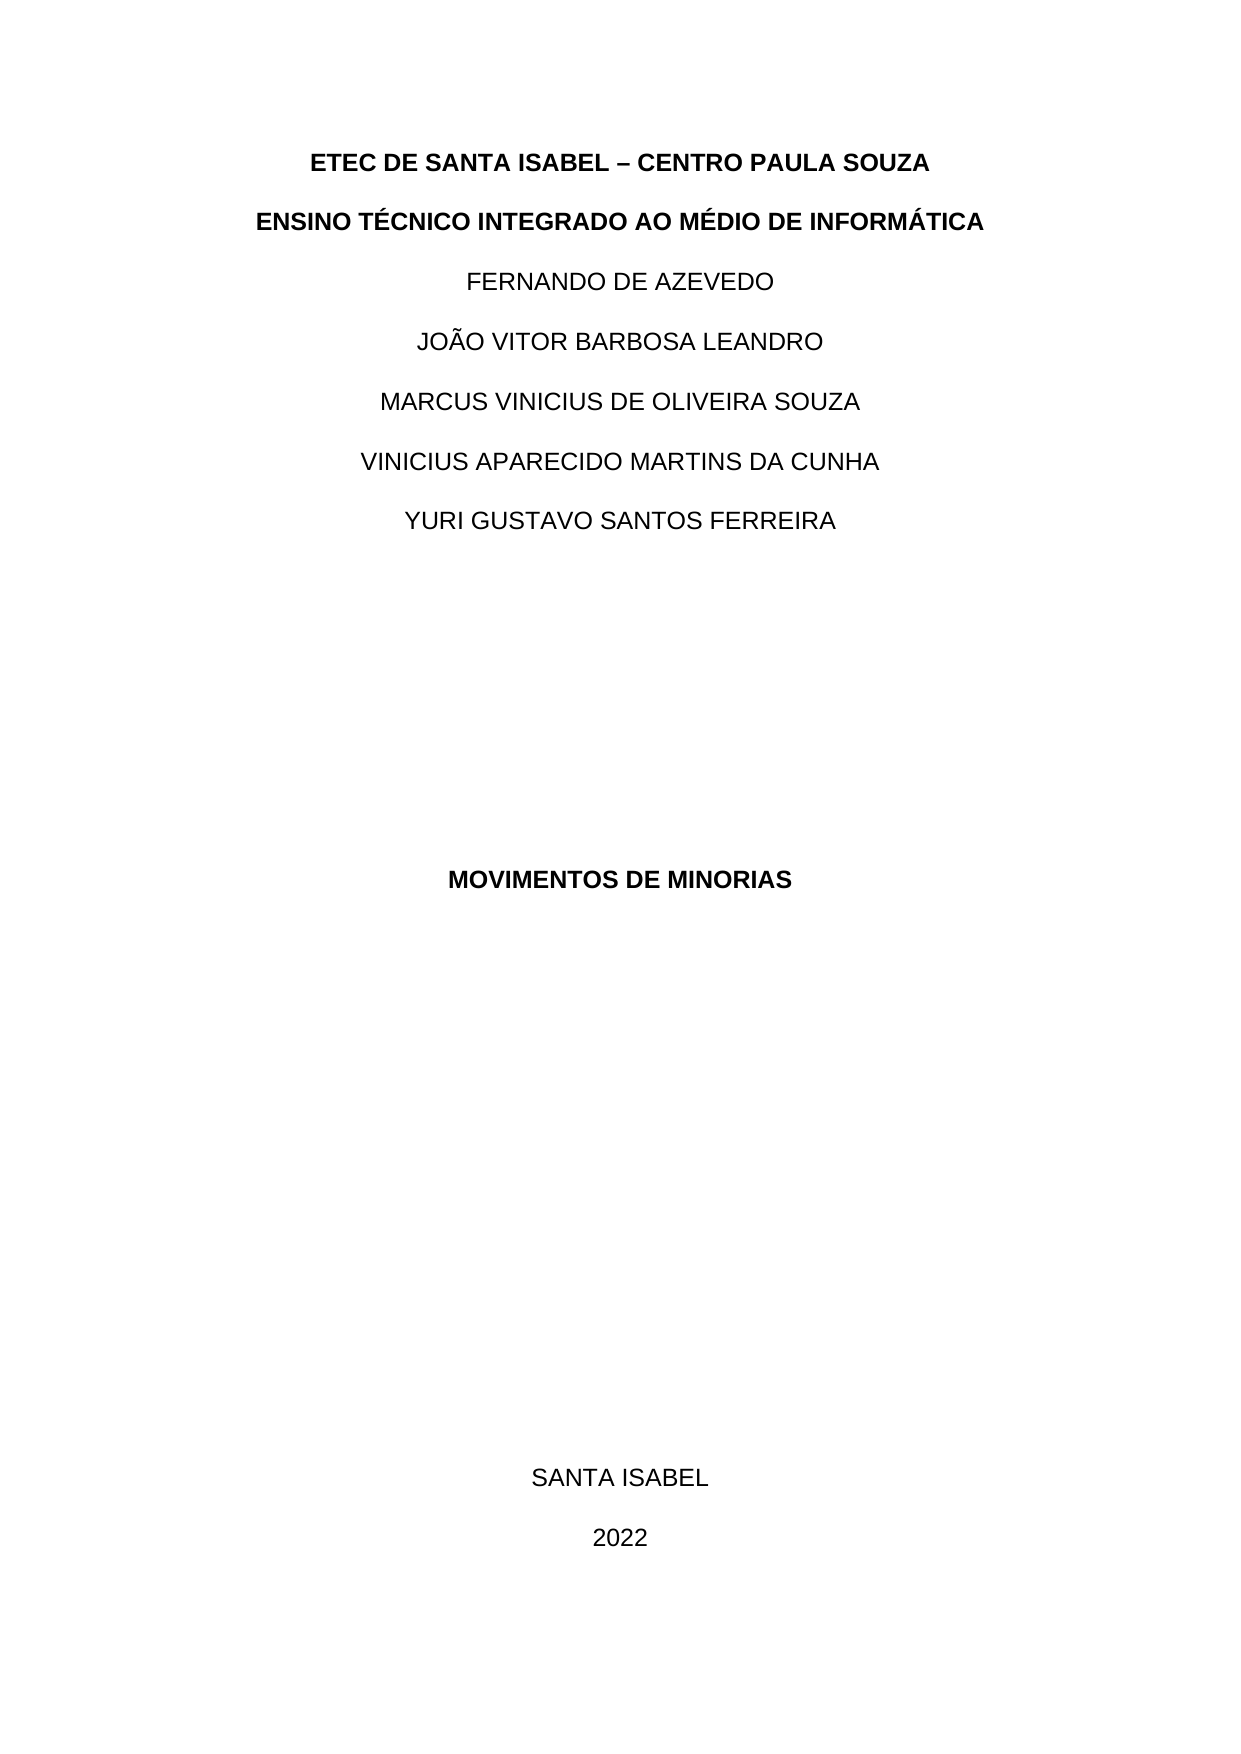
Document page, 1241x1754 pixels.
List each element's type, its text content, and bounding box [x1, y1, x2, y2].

text JOÃO VITOR BARBOSA LEANDRO [177, 327, 1063, 356]
text ENSINO TÉCNICO INTEGRADO AO MÉDIO DE INFORMÁTICA [177, 207, 1063, 236]
text SANTA ISABEL [177, 1463, 1063, 1492]
text ETEC DE SANTA ISABEL – CENTRO PAULA SOUZA [177, 148, 1063, 176]
text 2022 [177, 1523, 1063, 1552]
text FERNANDO DE AZEVEDO [177, 267, 1063, 296]
text VINICIUS APARECIDO MARTINS DA CUNHA [177, 447, 1063, 475]
text MOVIMENTOS DE MINORIAS [177, 865, 1063, 894]
text YURI GUSTAVO SANTOS FERREIRA [177, 506, 1063, 535]
text MARCUS VINICIUS DE OLIVEIRA SOUZA [177, 387, 1063, 416]
